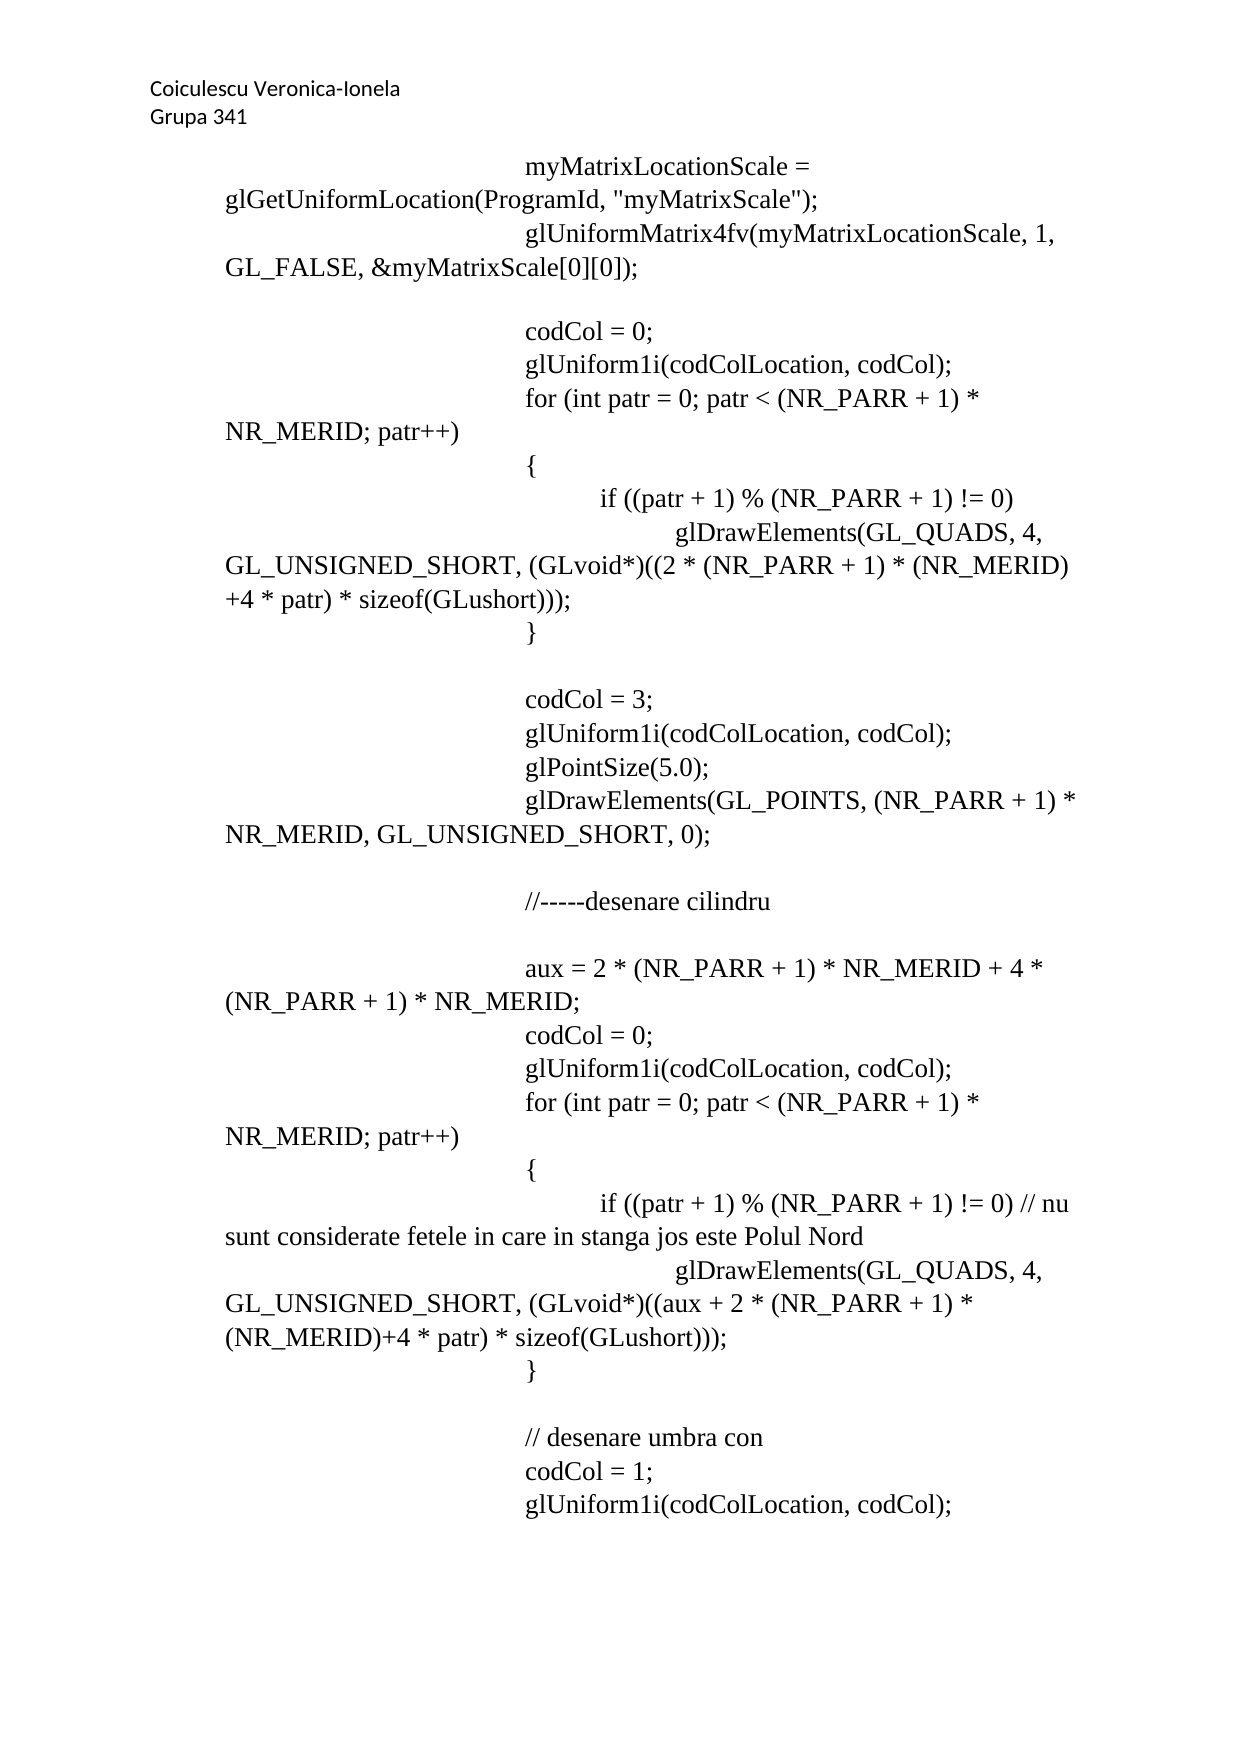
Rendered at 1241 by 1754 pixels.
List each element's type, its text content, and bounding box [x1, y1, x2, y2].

list glDrawElements(GL_QUADS, 4, GL_UNSIGNED_SHORT, (GLvoid*)((aux + 2 * (NR_PARR + 1) * (NR_MERID)+4 * patr) * sizeof(GLushort))); [225, 1254, 1090, 1352]
list for (int patr = 0; patr < (NR_PARR + 1) * NR_MERID; patr++) [225, 1086, 1090, 1151]
list } [225, 1354, 1090, 1386]
list aux = 2 * (NR_PARR + 1) * NR_MERID + 4 * (NR_PARR + 1) * NR_MERID; [225, 952, 1090, 1017]
list glUniformMatrix4fv(myMatrixLocationScale, 1, GL_FALSE, &myMatrixScale[0][0]); [225, 217, 1090, 282]
list glDrawElements(GL_QUADS, 4, GL_UNSIGNED_SHORT, (GLvoid*)((2 * (NR_PARR + 1) * (NR_MERID)+4 * patr) * sizeof(GLushort))); [225, 516, 1090, 614]
list codCol = 3; [225, 683, 1090, 715]
list glDrawElements(GL_POINTS, (NR_PARR + 1) * NR_MERID, GL_UNSIGNED_SHORT, 0); [225, 784, 1090, 849]
list glUniform1i(codColLocation, codCol); [225, 717, 1090, 748]
list for (int patr = 0; patr < (NR_PARR + 1) * NR_MERID; patr++) [225, 382, 1090, 446]
list glPointSize(5.0); [225, 751, 1090, 782]
list if ((patr + 1) % (NR_PARR + 1) != 0) // nu sunt considerate fetele in care in stanga jos este Polul Nord [225, 1187, 1090, 1251]
list codCol = 1; [225, 1455, 1090, 1486]
list glUniform1i(codColLocation, codCol); [225, 1488, 1090, 1520]
list if ((patr + 1) % (NR_PARR + 1) != 0) [225, 482, 1090, 513]
list glUniform1i(codColLocation, codCol); [225, 1052, 1090, 1084]
list myMatrixLocationScale = glGetUniformLocation(ProgramId, "myMatrixScale"); [225, 150, 1090, 215]
list //-----desenare cilindru [225, 885, 1090, 916]
list { [225, 449, 1090, 480]
list codCol = 0; [225, 314, 1090, 346]
list } [225, 616, 1090, 648]
list { [225, 1153, 1090, 1184]
list glUniform1i(codColLocation, codCol); [225, 348, 1090, 379]
list codCol = 0; [225, 1019, 1090, 1050]
list // desenare umbra con [225, 1421, 1090, 1453]
